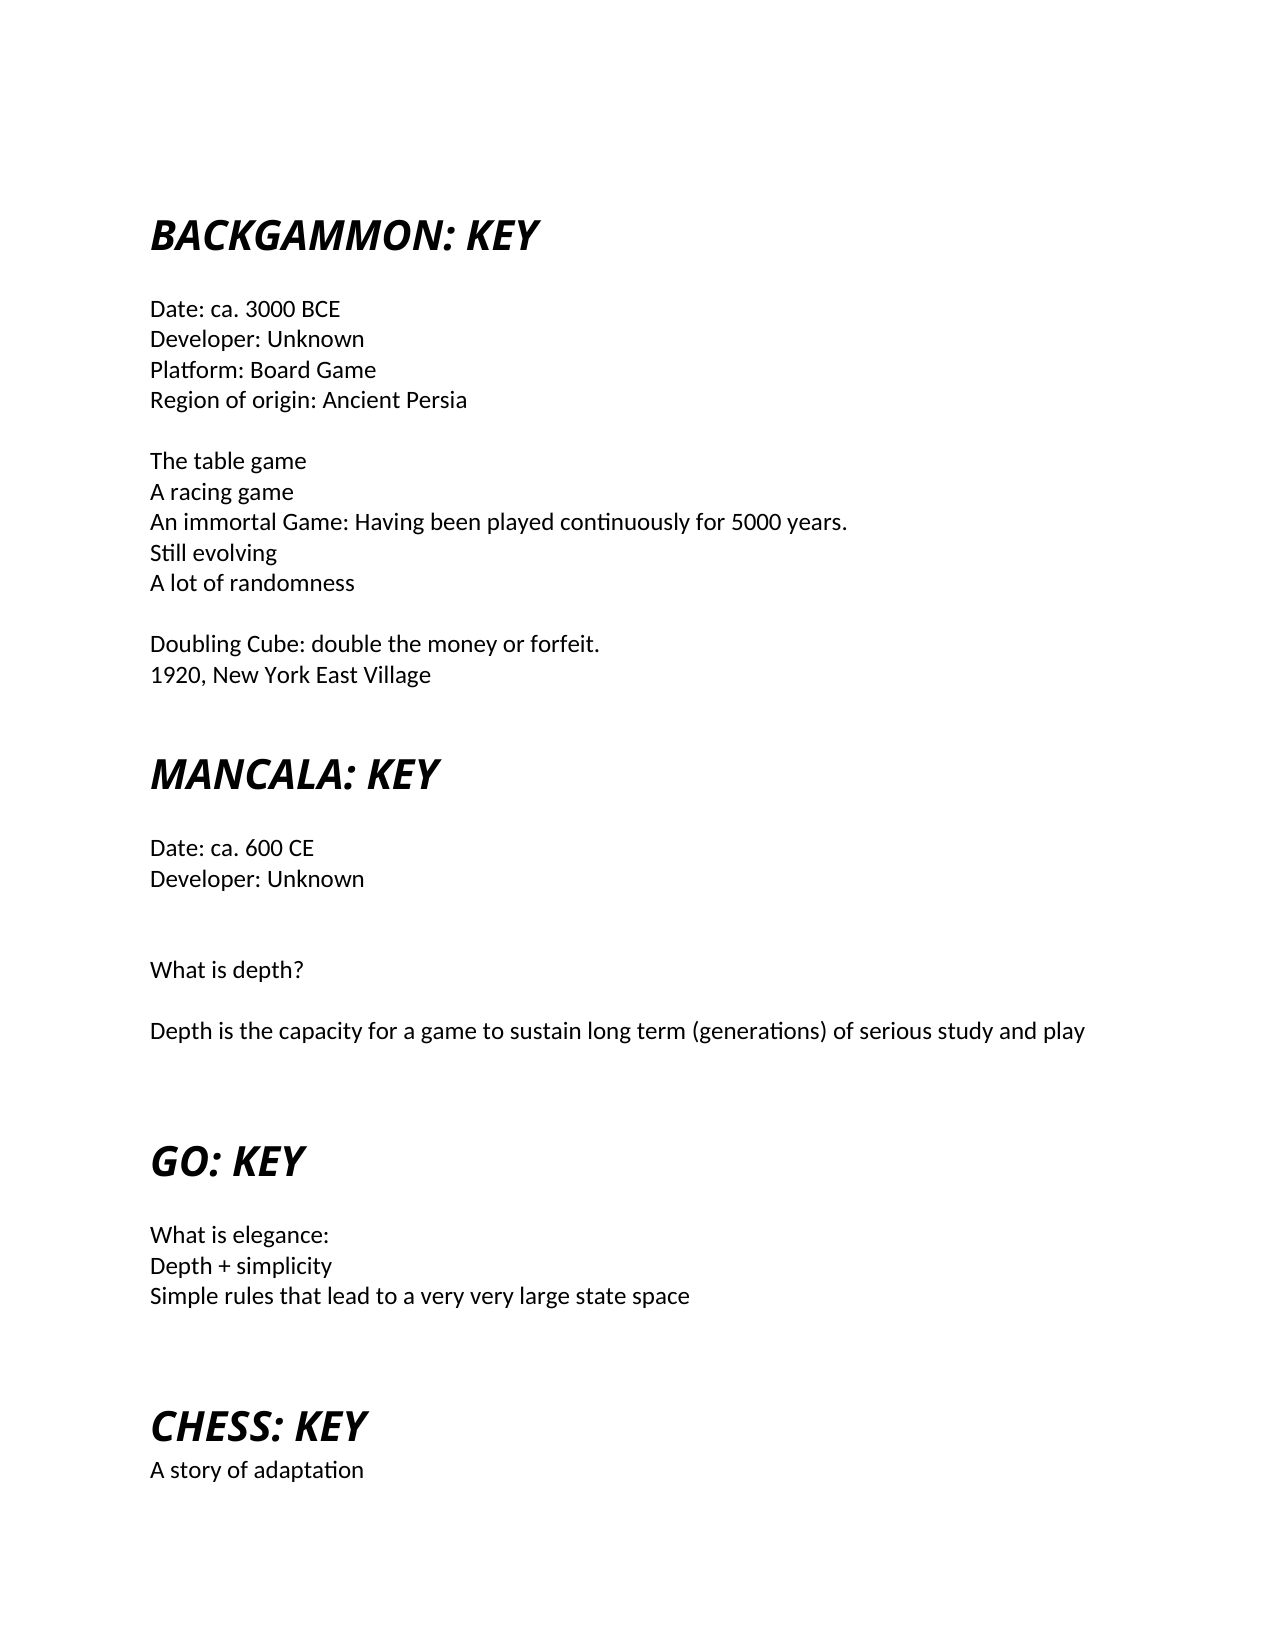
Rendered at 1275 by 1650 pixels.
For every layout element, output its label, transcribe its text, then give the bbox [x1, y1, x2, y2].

text Doubling Cube: double the money or forfeit. [150, 628, 1125, 659]
text A racing game [150, 476, 1125, 506]
text Date: ca. 3000 BCE [150, 293, 1125, 323]
subtitle CHESS: KEY [150, 1397, 1125, 1454]
subtitle BACKGAMMON: KEY [150, 206, 1125, 262]
text An immortal Game: Having been played continuously for 5000 years. [150, 506, 1125, 537]
text Platform: Board Game [150, 354, 1125, 384]
text What is elegance: [150, 1219, 1125, 1250]
text 1920, New York East Village [150, 659, 1125, 689]
text Depth + simplicity [150, 1250, 1125, 1280]
text Simple rules that lead to a very very large state space [150, 1280, 1125, 1311]
subtitle MANCALA: KEY [150, 745, 1125, 802]
text Developer: Unknown [150, 323, 1125, 354]
text The table game [150, 445, 1125, 476]
text Depth is the capacity for a game to sustain long term (generations) of serious study and play [150, 1016, 1125, 1046]
text What is depth? [150, 954, 1125, 985]
text A lot of randomness [150, 567, 1125, 598]
text Date: ca. 600 CE [150, 832, 1125, 863]
text Developer: Unknown [150, 863, 1125, 893]
subtitle GO: KEY [150, 1132, 1125, 1189]
text Still evolving [150, 537, 1125, 567]
text A story of adaptation [150, 1454, 1125, 1484]
text Region of origin: Ancient Persia [150, 384, 1125, 415]
